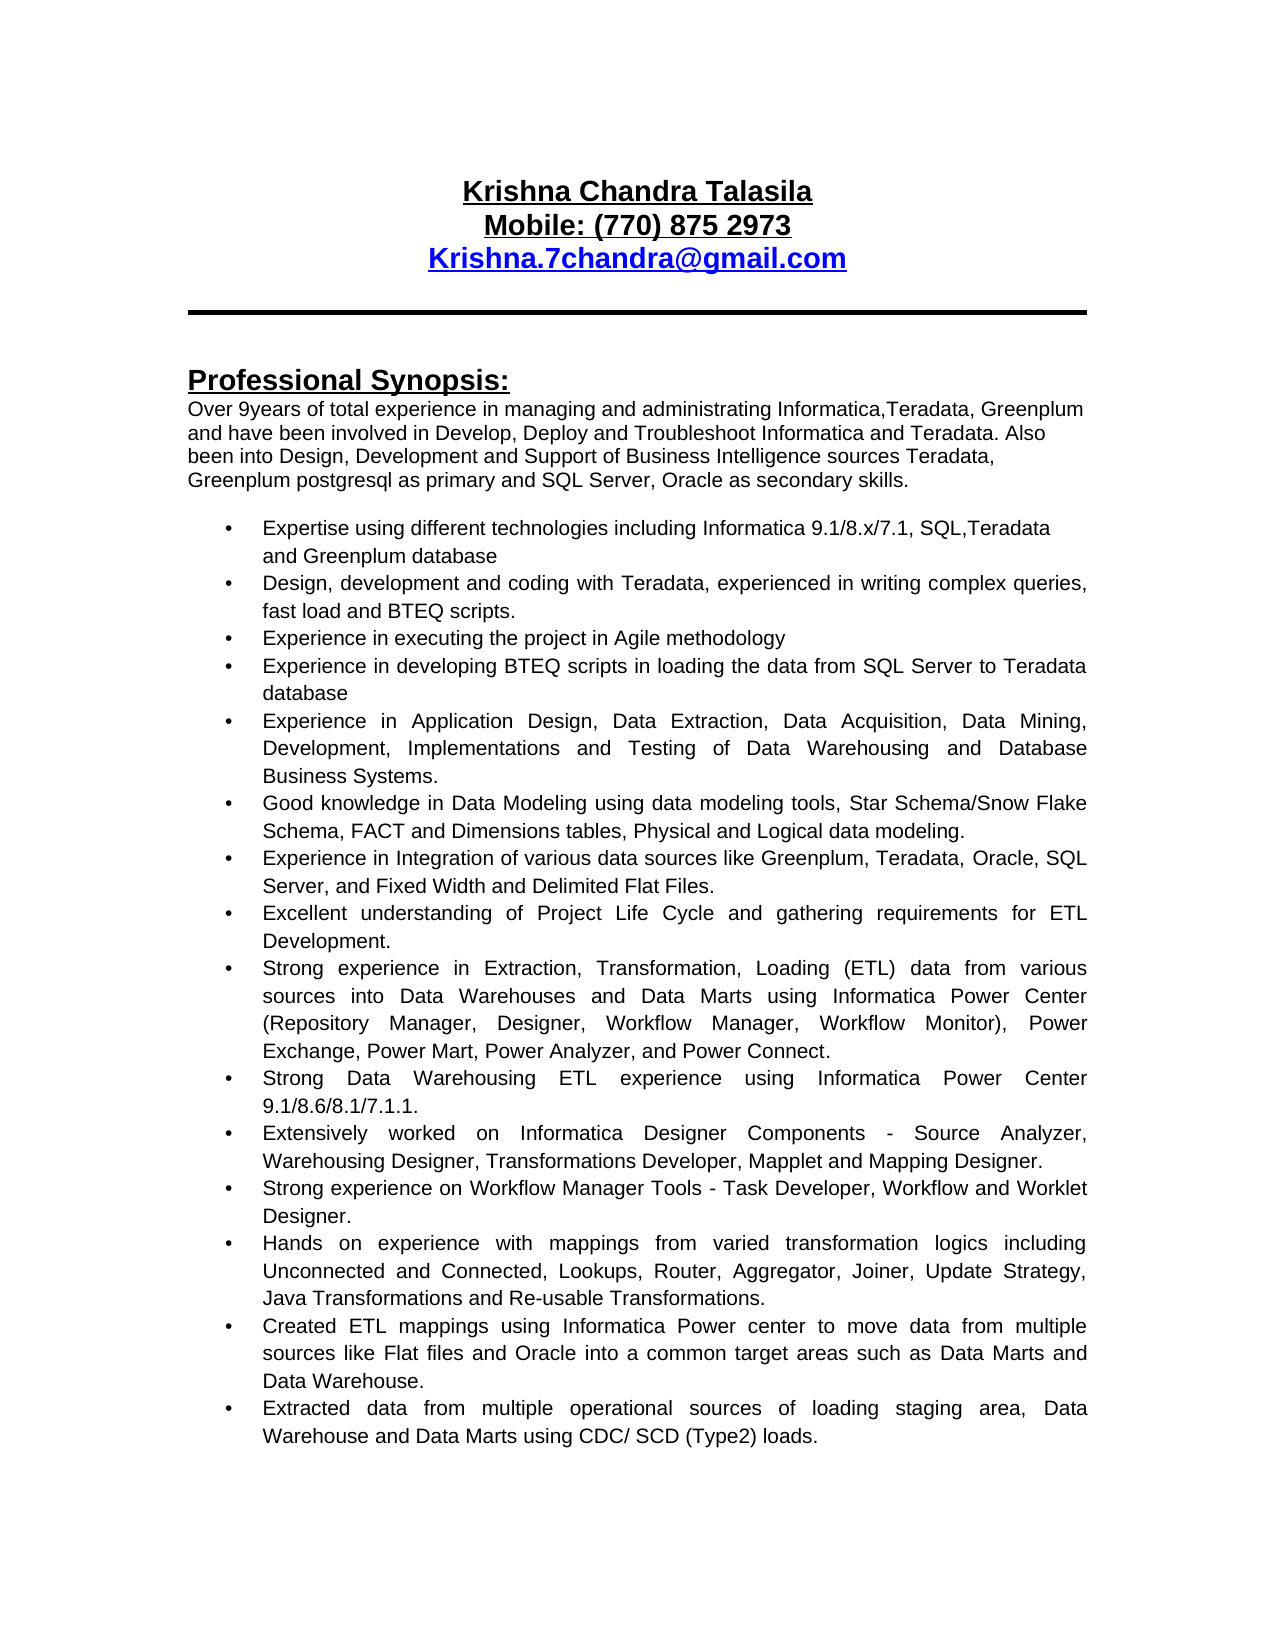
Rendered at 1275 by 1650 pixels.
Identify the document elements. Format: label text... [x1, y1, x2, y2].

list Design, development and coding with Teradata, experienced in writing complex queries, fast load and BTEQ scripts. [225, 571, 1087, 623]
list Experience in executing the project in Agile methodology [225, 626, 1087, 650]
list Strong Data Warehousing ETL experience using Informatica Power Center 9.1/8.6/8.1/7.1.1. [225, 1066, 1087, 1118]
list Strong experience on Workflow Manager Tools - Task Developer, Workflow and Worklet Designer. [225, 1176, 1087, 1228]
list Excellent understanding of Project Life Cycle and gathering requirements for ETL Development. [225, 901, 1087, 953]
text Over 9years of total experience in managing and administrating Informatica,Teradata, Greenplum and have been involved in Develop, Deploy and Troubleshoot Informatica and Teradata. Also been into Design, Development and Support of Business Intelligence sources Teradata, Greenplum postgresql as primary and SQL Server, Oracle as secondary skills. [187, 396, 1087, 492]
list Hands on experience with mappings from varied transformation logics including Unconnected and Connected, Lookups, Router, Aggregator, Joiner, Update Strategy, Java Transformations and Re-usable Transformations. [225, 1231, 1087, 1310]
list Strong experience in Extraction, Transformation, Loading (ETL) data from various sources into Data Warehouses and Data Marts using Informatica Power Center (Repository Manager, Designer, Workflow Manager, Workflow Monitor), Power Exchange, Power Mart, Power Analyzer, and Power Connect. [225, 956, 1087, 1063]
list Experience in developing BTEQ scripts in loading the data from SQL Server to Teradata database [225, 654, 1087, 705]
list Extracted data from multiple operational sources of loading staging area, Data Warehouse and Data Marts using CDC/ SCD (Type2) loads. [225, 1396, 1087, 1448]
list Good knowledge in Data Modeling using data modeling tools, Star Schema/Snow Flake Schema, FACT and Dimensions tables, Physical and Logical data modeling. [225, 791, 1087, 843]
list Experience in Application Design, Data Extraction, Data Acquisition, Data Mining, Development, Implementations and Testing of Data Warehousing and Database Business Systems. [225, 709, 1087, 788]
list Created ETL mappings using Informatica Power center to move data from multiple sources like Flat files and Oracle into a common target areas such as Data Marts and Data Warehouse. [225, 1314, 1087, 1393]
subtitle Professional Synopsis: [187, 363, 1087, 396]
subtitle Krishna Chandra Talasila [187, 174, 1087, 207]
list Experience in Integration of various data sources like Greenplum, Teradata, Oracle, SQL Server, and Fixed Width and Delimited Flat Files. [225, 846, 1087, 898]
text Krishna.7chandra@gmail.com [187, 241, 1087, 274]
list Expertise using different technologies including Informatica 9.1/8.x/7.1, SQL,Teradata and Greenplum database [225, 516, 1087, 568]
text Mobile: (770) 875 2973 [187, 207, 1087, 241]
list Extensively worked on Informatica Designer Components - Source Analyzer, Warehousing Designer, Transformations Developer, Mapplet and Mapping Designer. [225, 1121, 1087, 1173]
